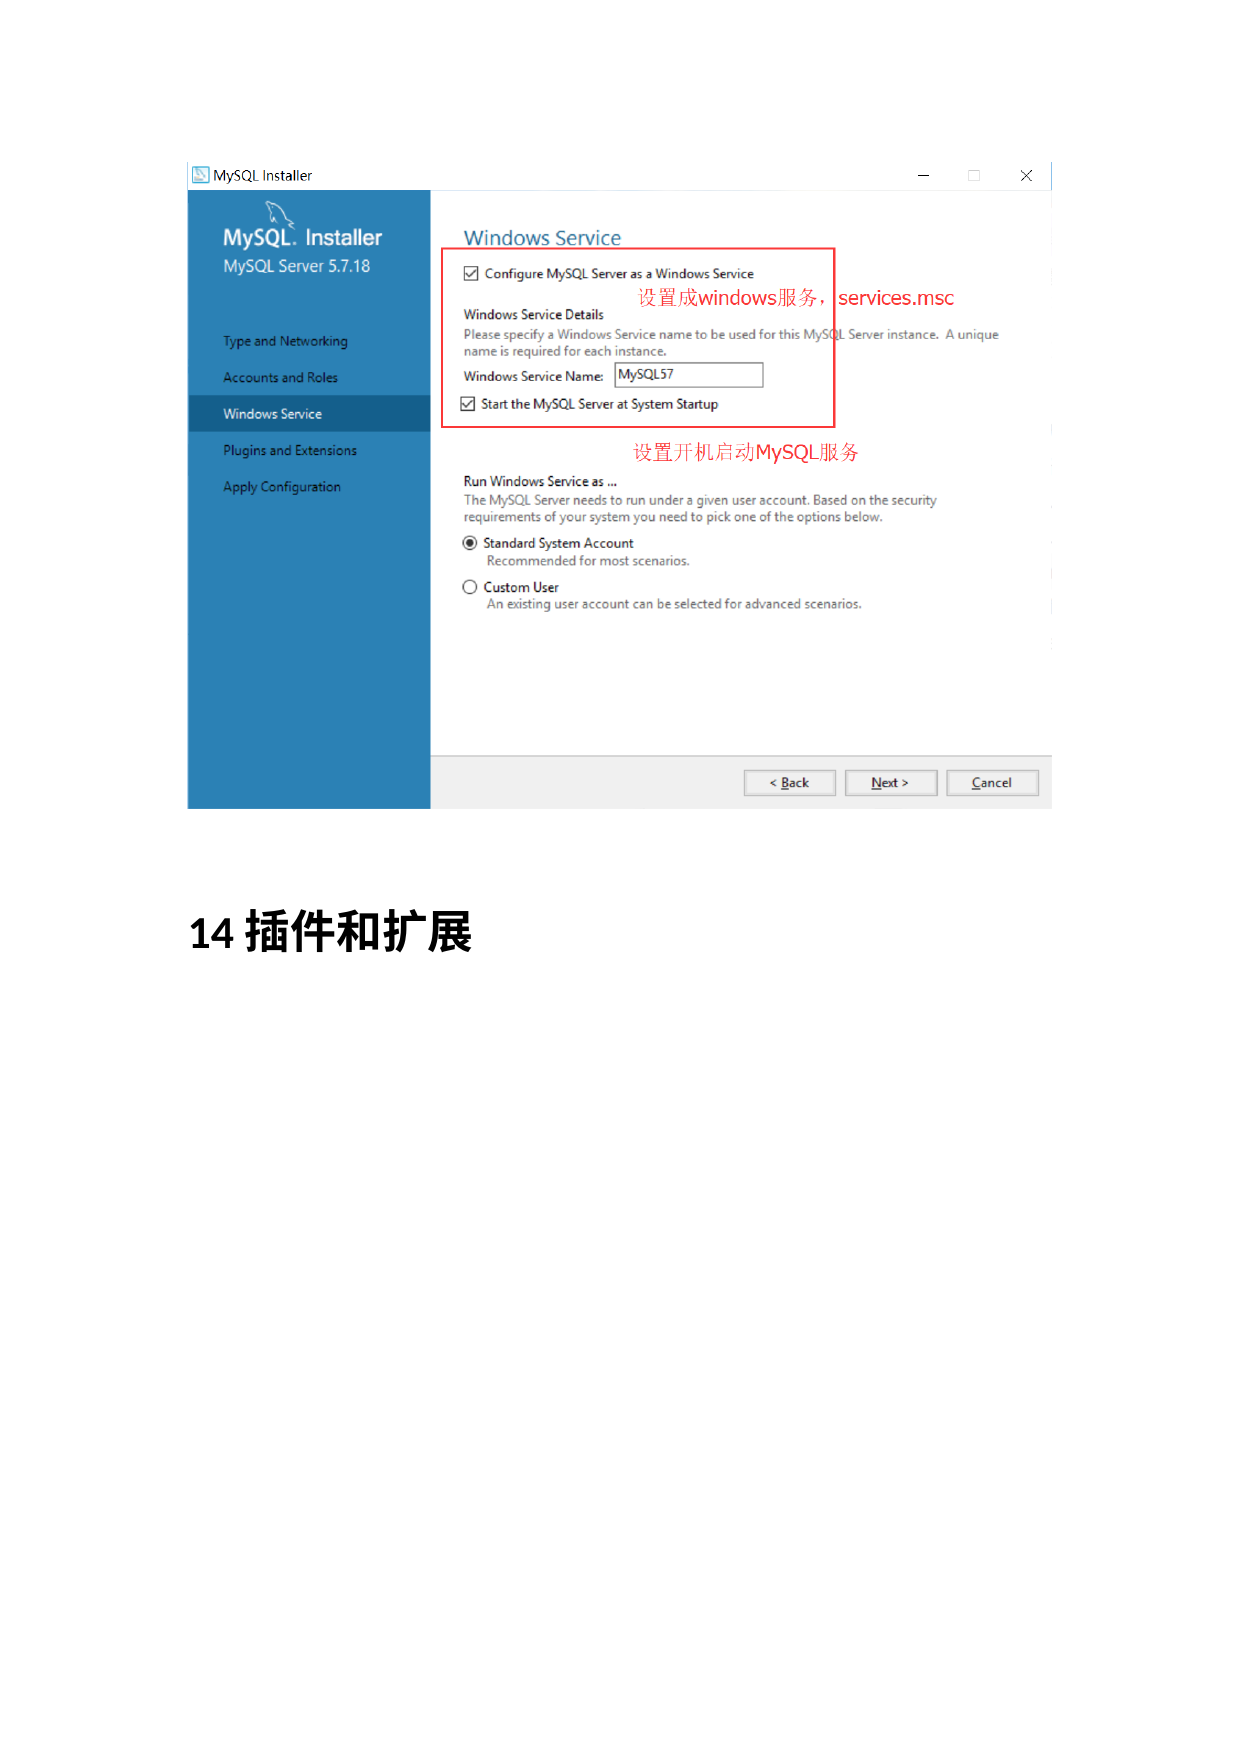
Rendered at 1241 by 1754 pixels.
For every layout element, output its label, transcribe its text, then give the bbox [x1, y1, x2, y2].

picture [187, 162, 1052, 809]
subtitle 14 插件和扩展 [187, 880, 1053, 977]
